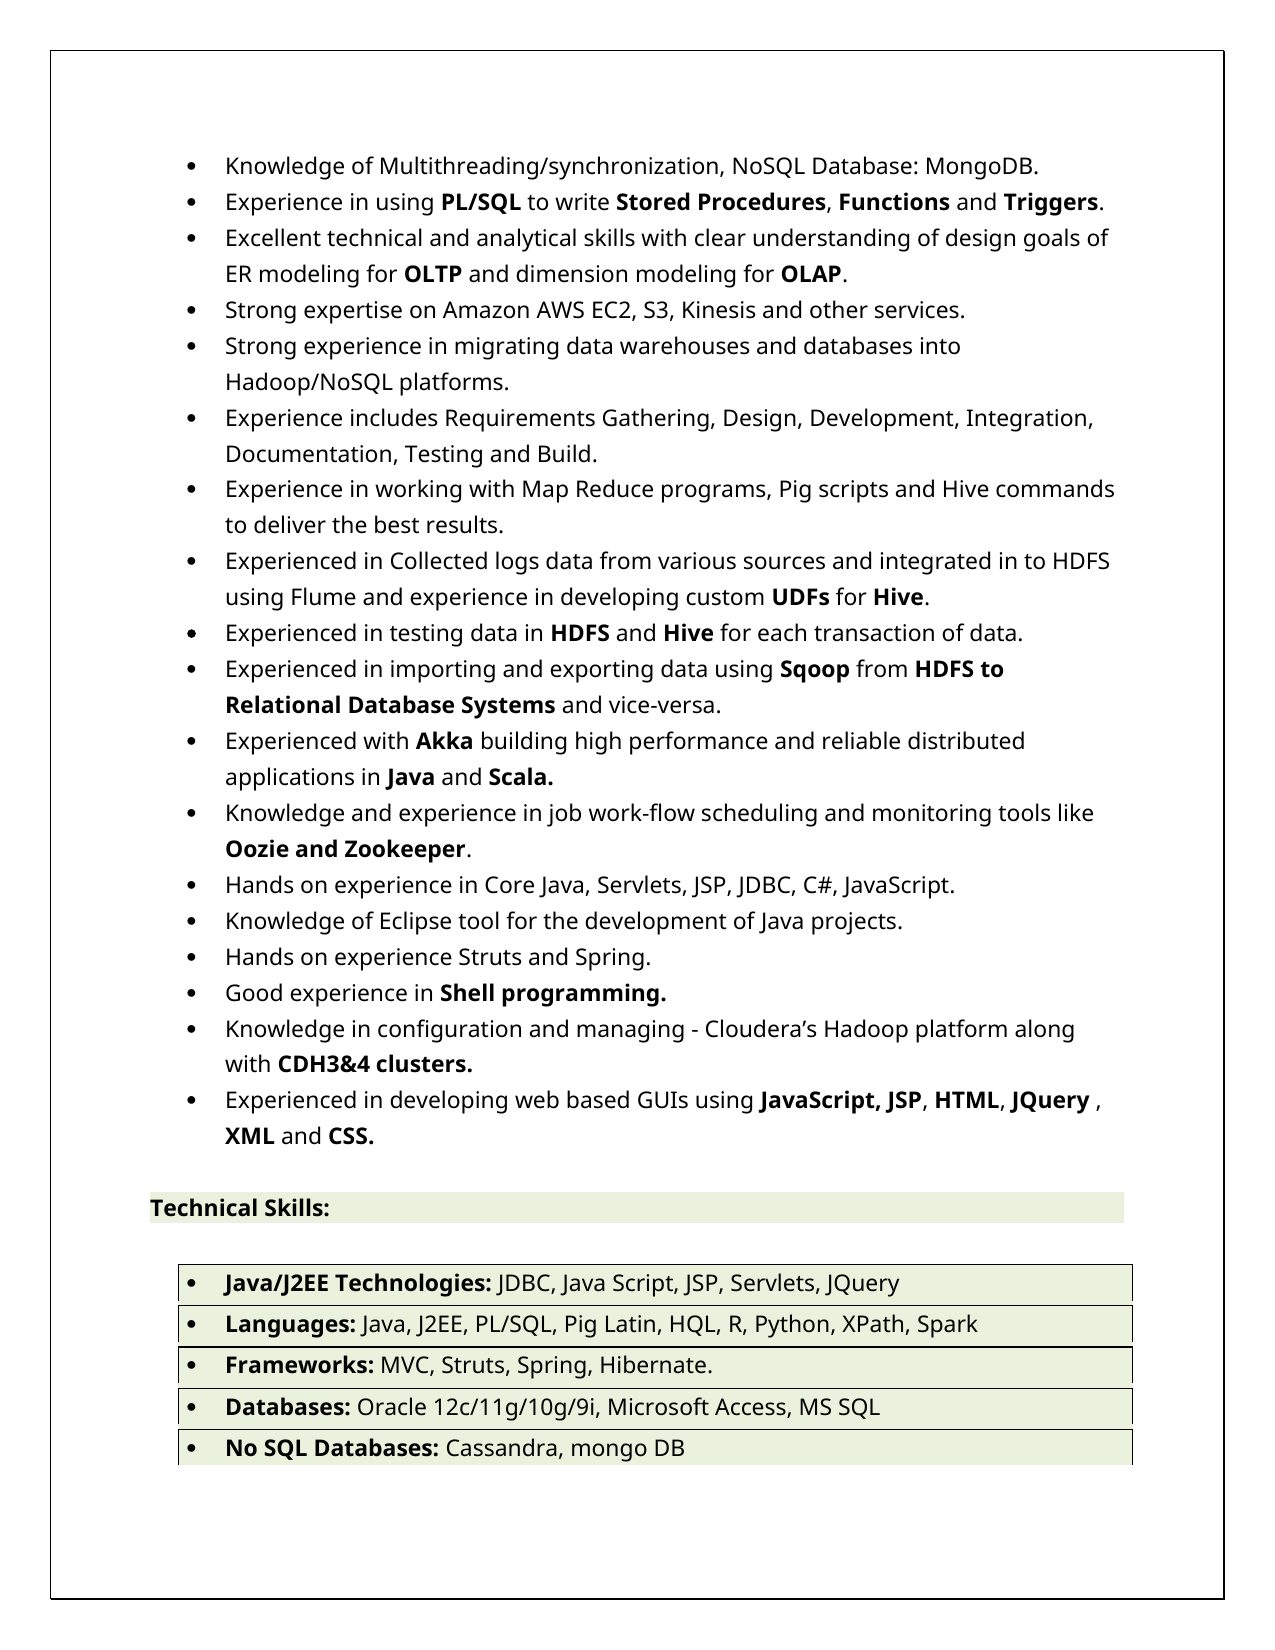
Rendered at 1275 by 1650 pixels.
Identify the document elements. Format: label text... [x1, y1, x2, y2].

list Experienced with Akka building high performance and reliable distributed applications in Java and Scala. [187, 725, 1124, 792]
list Languages: Java, J2EE, PL/SQL, Pig Latin, HQL, R, Python, XPath, Spark [179, 1306, 1132, 1342]
list Experienced in developing web based GUIs using JavaScript, JSP, HTML, JQuery , XML and CSS. [187, 1084, 1124, 1152]
list Hands on experience in Core Java, Servlets, JSP, JDBC, C#, JavaScript. [187, 869, 1124, 900]
list Frameworks: MVC, Struts, Spring, Hibernate. [179, 1348, 1132, 1383]
list Excellent technical and analytical skills with clear understanding of design goals of ER modeling for OLTP and dimension modeling for OLAP. [187, 222, 1124, 289]
list Hands on experience Struts and Spring. [187, 941, 1124, 972]
list Databases: Oracle 12c/11g/10g/9i, Microsoft Access, MS SQL [179, 1389, 1132, 1424]
list Knowledge of Multithreading/synchronization, NoSQL Database: MongoDB. [187, 150, 1124, 181]
list Java/J2EE Technologies: JDBC, Java Script, JSP, Servlets, JQuery [179, 1265, 1132, 1301]
list Knowledge of Eclipse tool for the development of Java projects. [187, 905, 1124, 936]
list Experience in working with Map Reduce programs, Pig scripts and Hive commands to deliver the best results. [187, 473, 1124, 541]
list Experienced in importing and exporting data using Sqoop from HDFS to Relational Database Systems and vice-versa. [187, 653, 1124, 720]
list Good experience in Shell programming. [187, 977, 1124, 1008]
list Experienced in testing data in HDFS and Hive for each transaction of data. [187, 617, 1124, 648]
list Strong experience in migrating data warehouses and databases into Hadoop/NoSQL platforms. [187, 330, 1124, 397]
list Experienced in Collected logs data from various sources and integrated in to HDFS using Flume and experience in developing custom UDFs for Hive. [187, 545, 1124, 612]
list Experience in using PL/SQL to write Stored Procedures, Functions and Triggers. [187, 186, 1124, 217]
text Technical Skills: [150, 1192, 1124, 1223]
list No SQL Databases: Cassandra, mongo DB [179, 1430, 1132, 1465]
list Experience includes Requirements Gathering, Design, Development, Integration, Documentation, Testing and Build. [187, 402, 1124, 469]
list Knowledge in configuration and managing - Cloudera’s Hadoop platform along with CDH3&4 clusters. [187, 1012, 1124, 1080]
list Strong expertise on Amazon AWS EC2, S3, Kinesis and other services. [187, 294, 1124, 325]
list Knowledge and experience in job work-flow scheduling and monitoring tools like Oozie and Zookeeper. [187, 797, 1124, 864]
